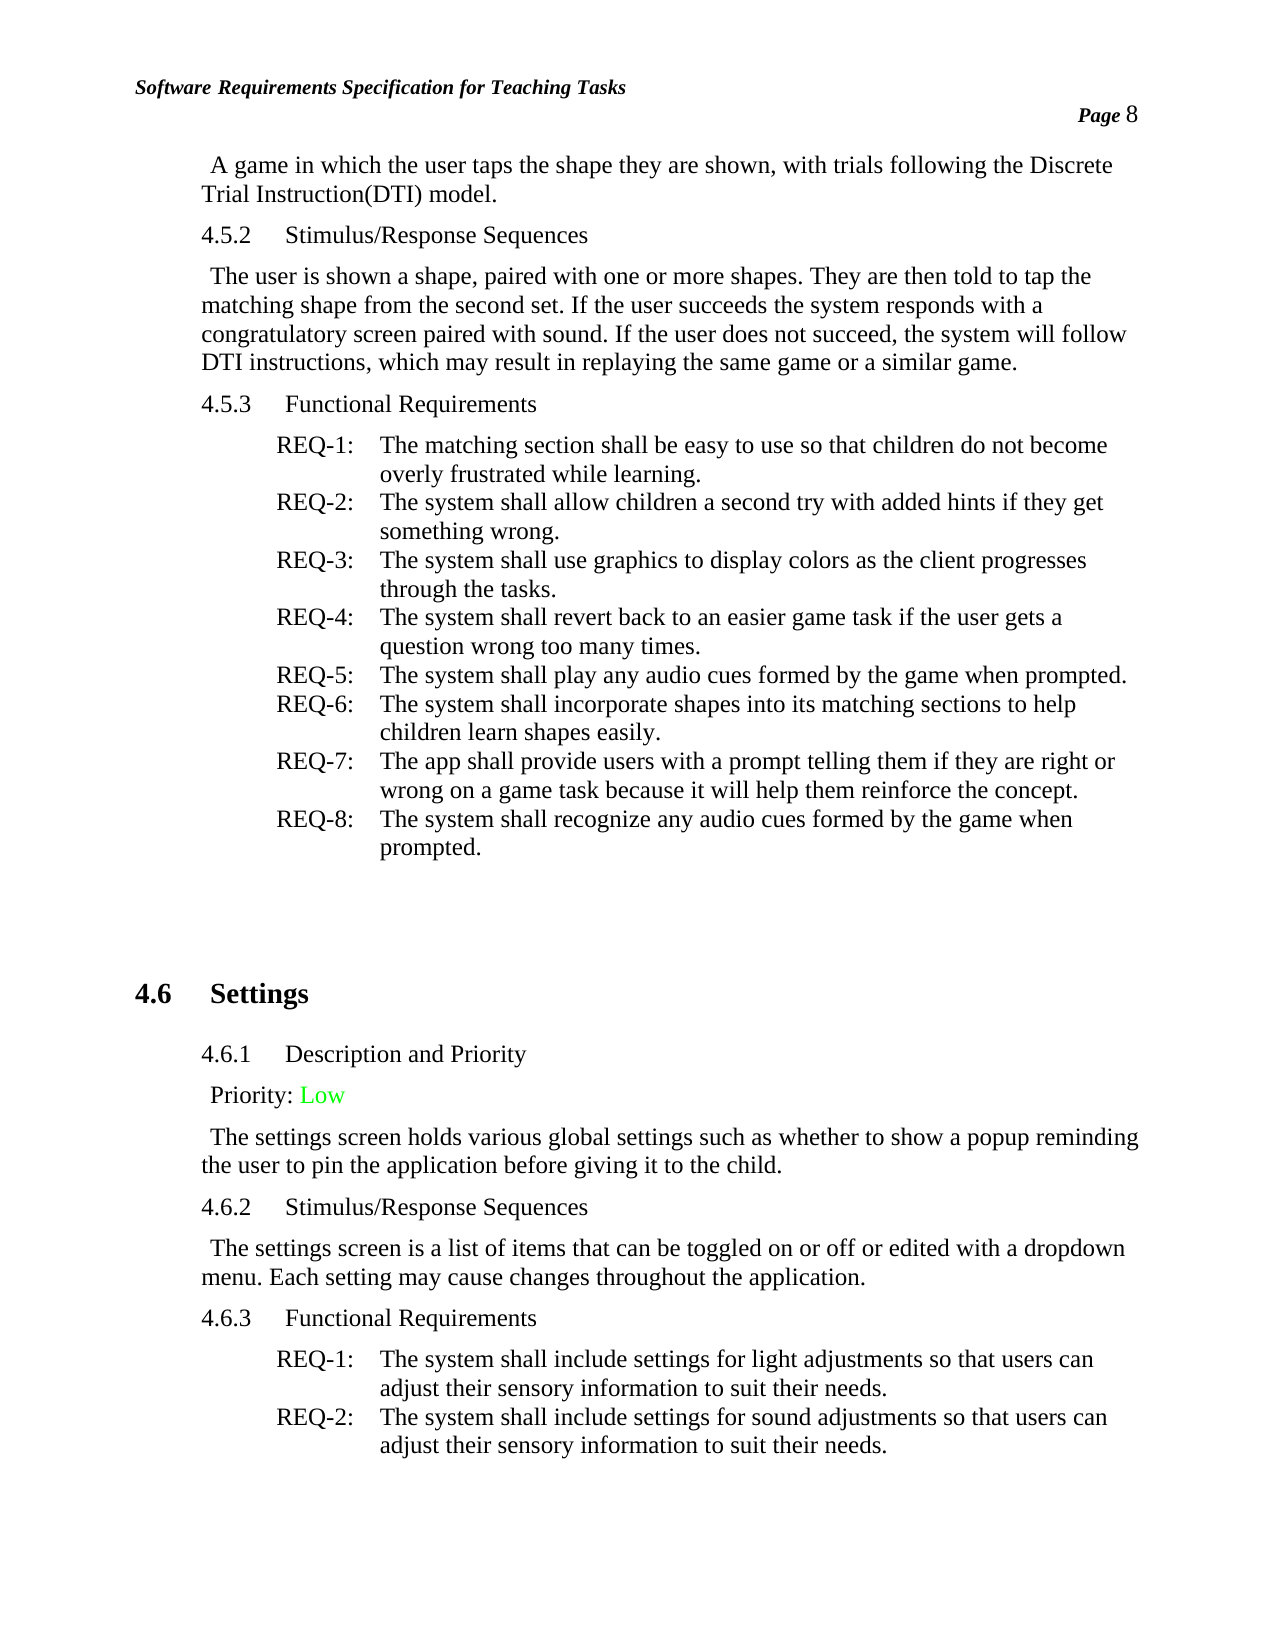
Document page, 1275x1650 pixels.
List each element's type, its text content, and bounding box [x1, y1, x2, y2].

text 4.6.3 Functional Requirements [201, 1303, 1140, 1332]
text REQ-2: The system shall allow children a second try with added hints if they get something wrong. [276, 487, 1140, 545]
subtitle Settings [135, 977, 1140, 1010]
text REQ-1: The matching section shall be easy to use so that children do not become overly frustrated while learning. [276, 430, 1140, 487]
text Priority: Low [201, 1081, 1140, 1109]
text The settings screen is a list of items that can be toggled on or off or edited with a dropdown menu. Each setting may cause changes throughout the application. [201, 1233, 1140, 1291]
text 4.5.2 Stimulus/Response Sequences [201, 220, 1140, 249]
text REQ-1: The system shall include settings for light adjustments so that users can adjust their sensory information to suit their needs. [276, 1344, 1140, 1402]
text 4.5.3 Functional Requirements [201, 389, 1140, 417]
text REQ-2: The system shall include settings for sound adjustments so that users can adjust their sensory information to suit their needs. [276, 1402, 1140, 1459]
text REQ-8: The system shall recognize any audio cues formed by the game when prompted. [276, 804, 1140, 861]
text 4.6.2 Stimulus/Response Sequences [201, 1192, 1140, 1221]
text The user is shown a shape, paired with one or more shapes. They are then told to tap the matching shape from the second set. If the user succeeds the system responds with a congratulatory screen paired with sound. If the user does not succeed, the system will follow DTI instructions, which may result in replaying the same game or a similar game. [201, 261, 1140, 376]
text REQ-6: The system shall incorporate shapes into its matching sections to help children learn shapes easily. [276, 689, 1140, 746]
text REQ-3: The system shall use graphics to display colors as the client progresses through the tasks. [276, 545, 1140, 602]
text REQ-4: The system shall revert back to an easier game task if the user gets a question wrong too many times. [276, 602, 1140, 660]
text REQ-7: The app shall provide users with a prompt telling them if they are right or wrong on a game task because it will help them reinforce the concept. [276, 746, 1140, 804]
text The settings screen holds various global settings such as whether to show a popup reminding the user to pin the application before giving it to the child. [201, 1122, 1140, 1179]
text A game in which the user taps the shape they are shown, with trials following the Discrete Trial Instruction(DTI) model. [201, 150, 1140, 207]
text 4.6.1 Description and Priority [201, 1039, 1140, 1068]
text REQ-5: The system shall play any audio cues formed by the game when prompted. [276, 660, 1140, 689]
